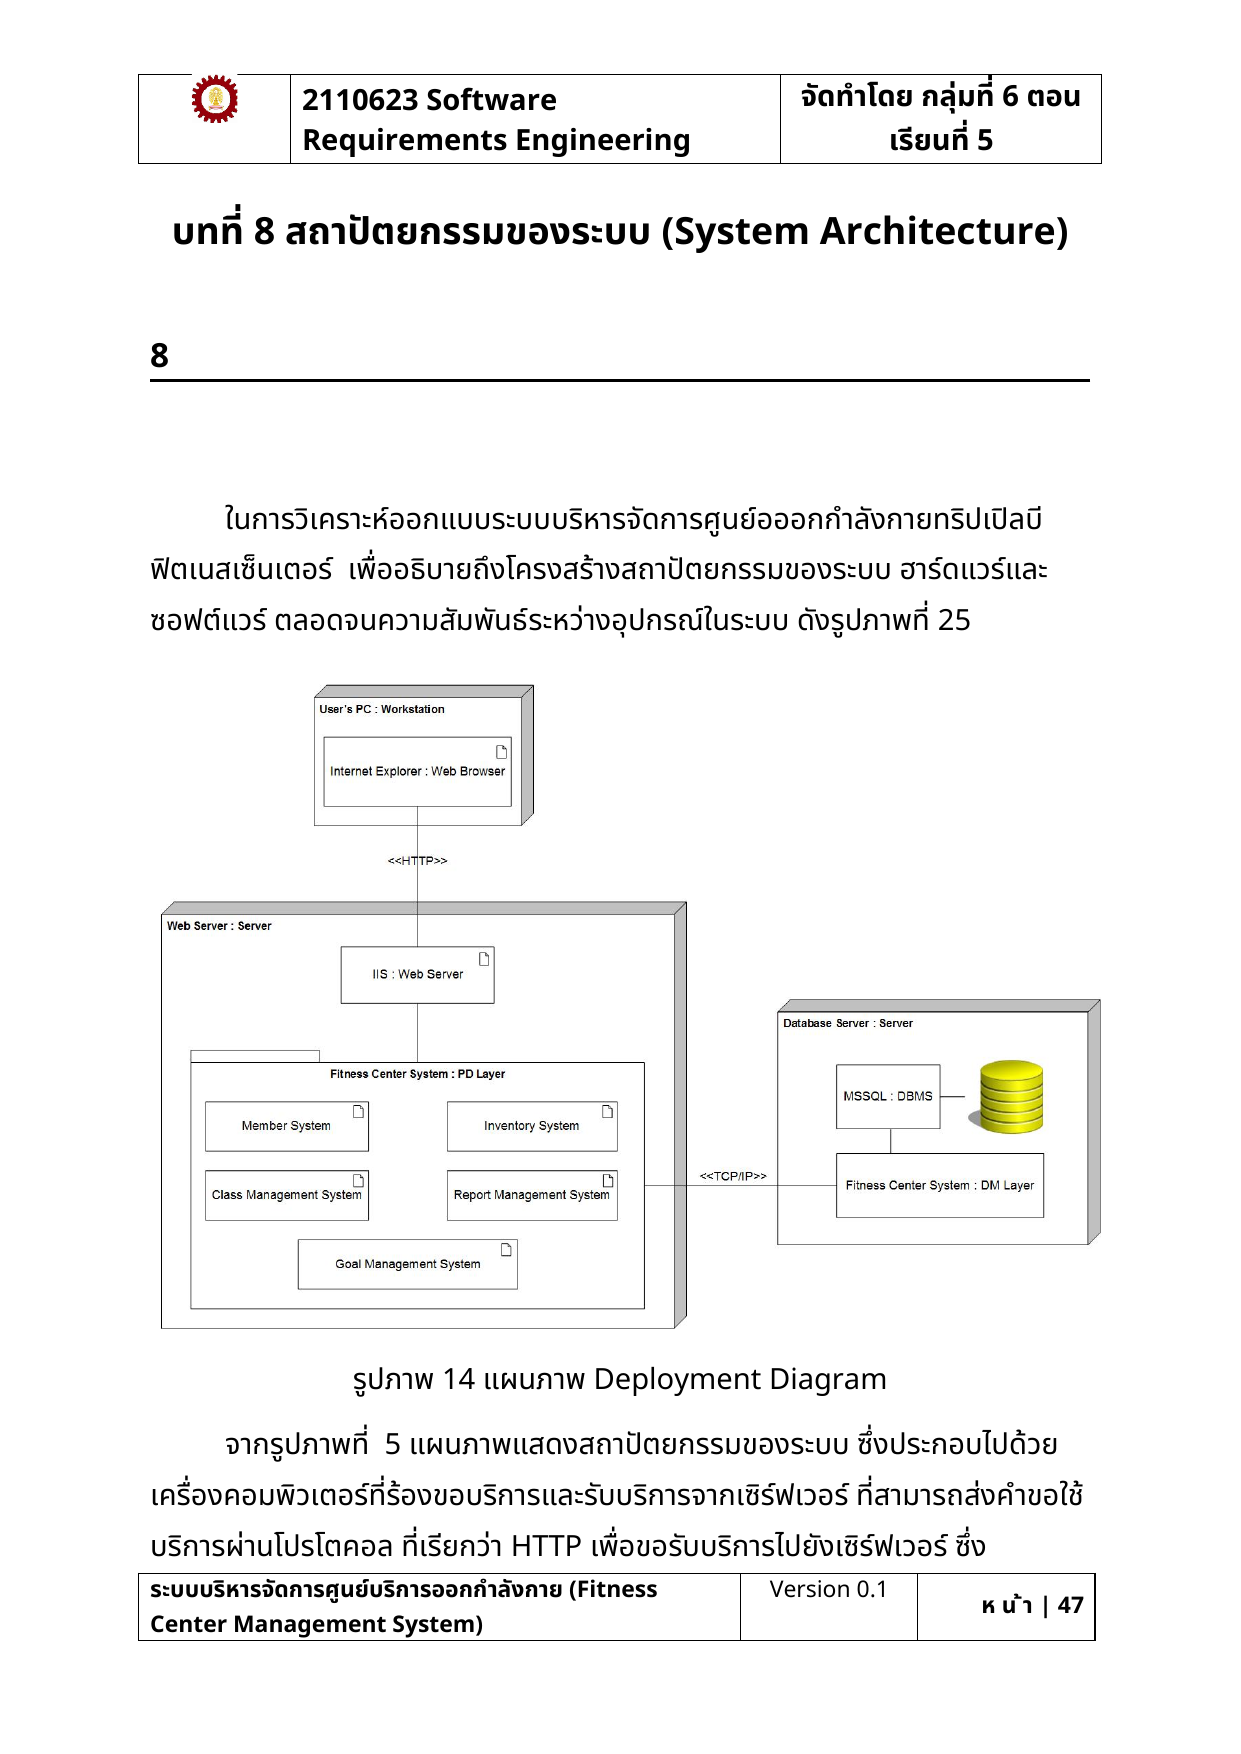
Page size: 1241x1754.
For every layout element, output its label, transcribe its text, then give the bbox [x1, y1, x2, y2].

subtitle บทที่ 8 สถาปัตยกรรมของระบบ (System Architecture) [150, 204, 1090, 261]
text ในการวิเคราะห์ออกแบบระบบบริหารจัดการศูนย์อออกกำลังกายทริปเปิลบี ฟิตเนสเซ็นเตอร์ เพื่ออธิบายถึงโครงสร้างสถาปัตยกรรมของระบบ ฮาร์ดแวร์และซอฟต์แวร์ ตลอดจนความสัมพันธ์ระหว่างอุปกรณ์ในระบบ ดังรูปภาพที่ 25 [150, 498, 1090, 644]
picture [161, 684, 1101, 1329]
picture [190, 73, 238, 121]
